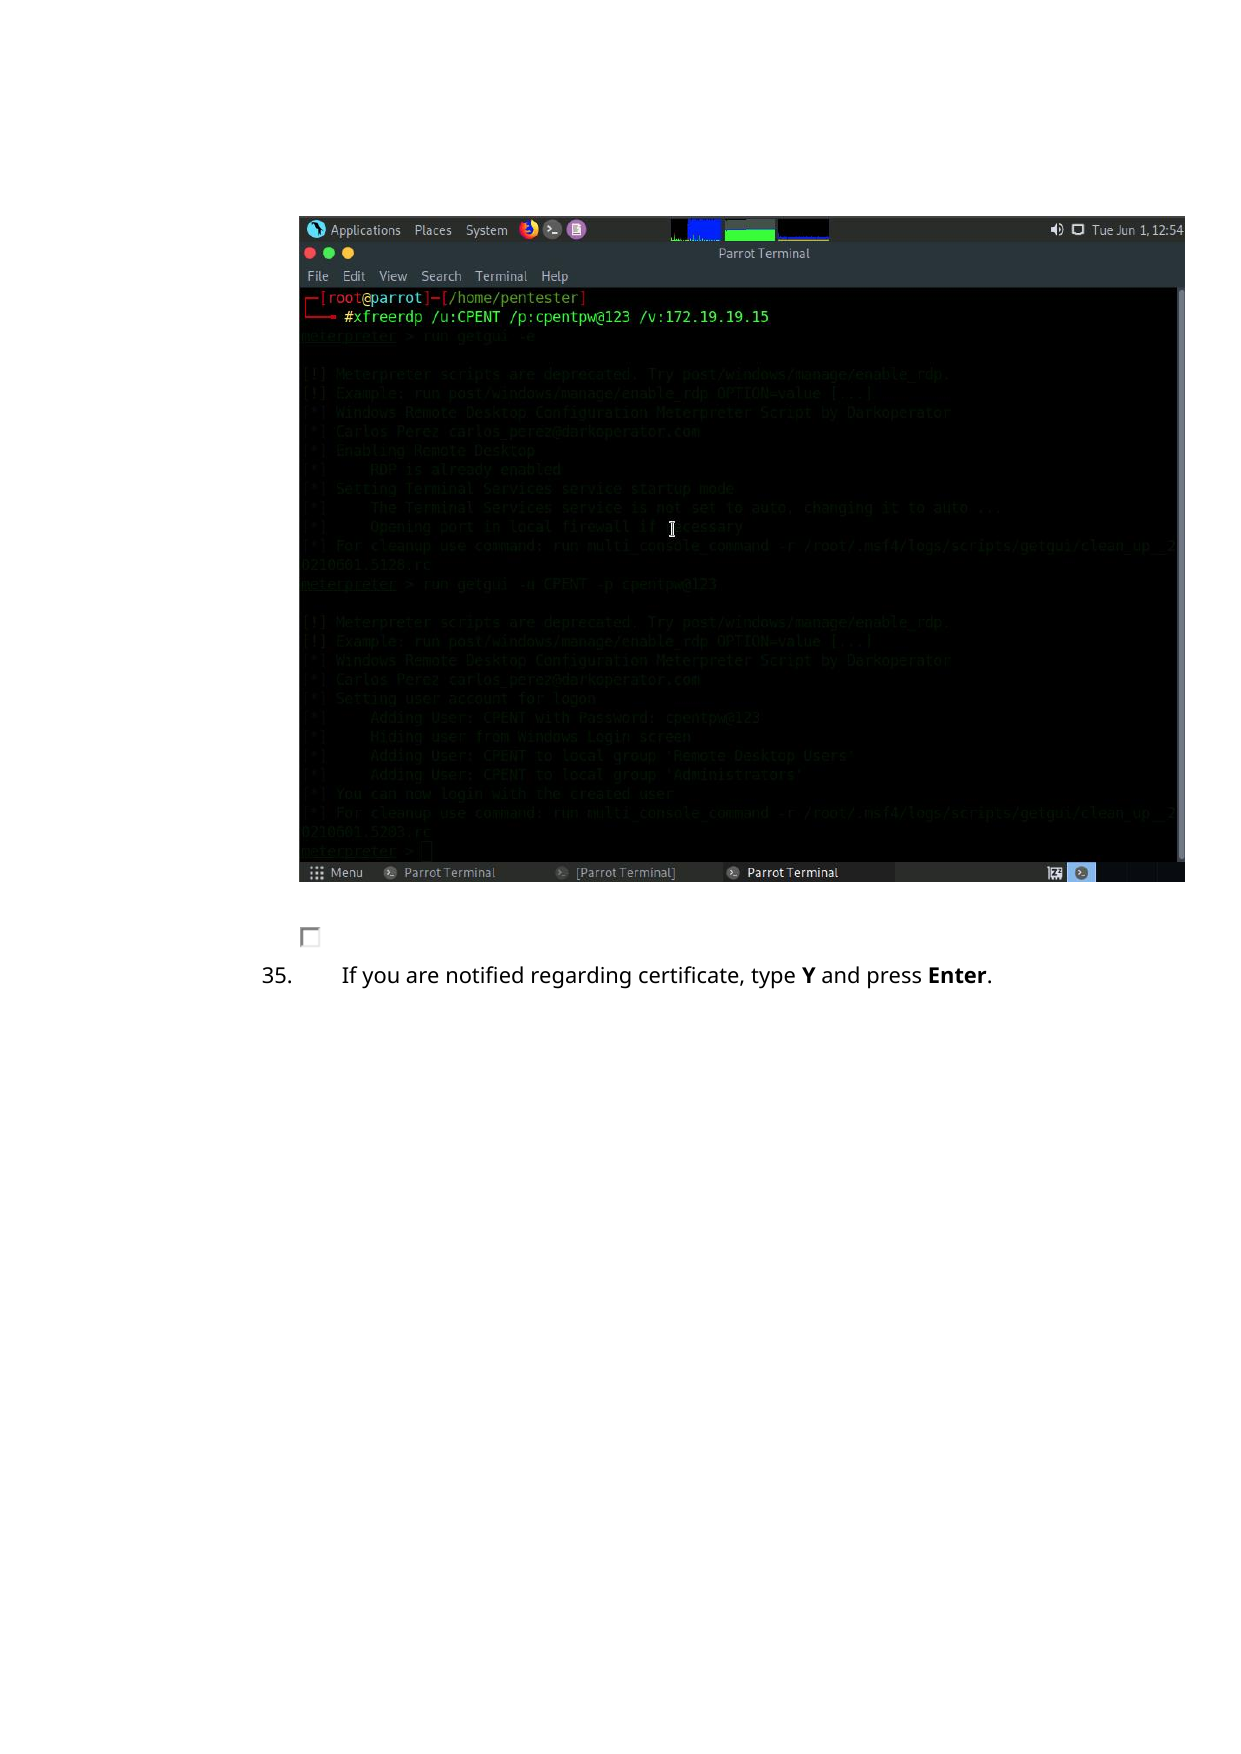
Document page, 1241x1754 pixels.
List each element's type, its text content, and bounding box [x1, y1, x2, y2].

list If you are notified regarding certificate, type Y and press Enter. [262, 921, 1063, 996]
picture [299, 216, 1185, 882]
